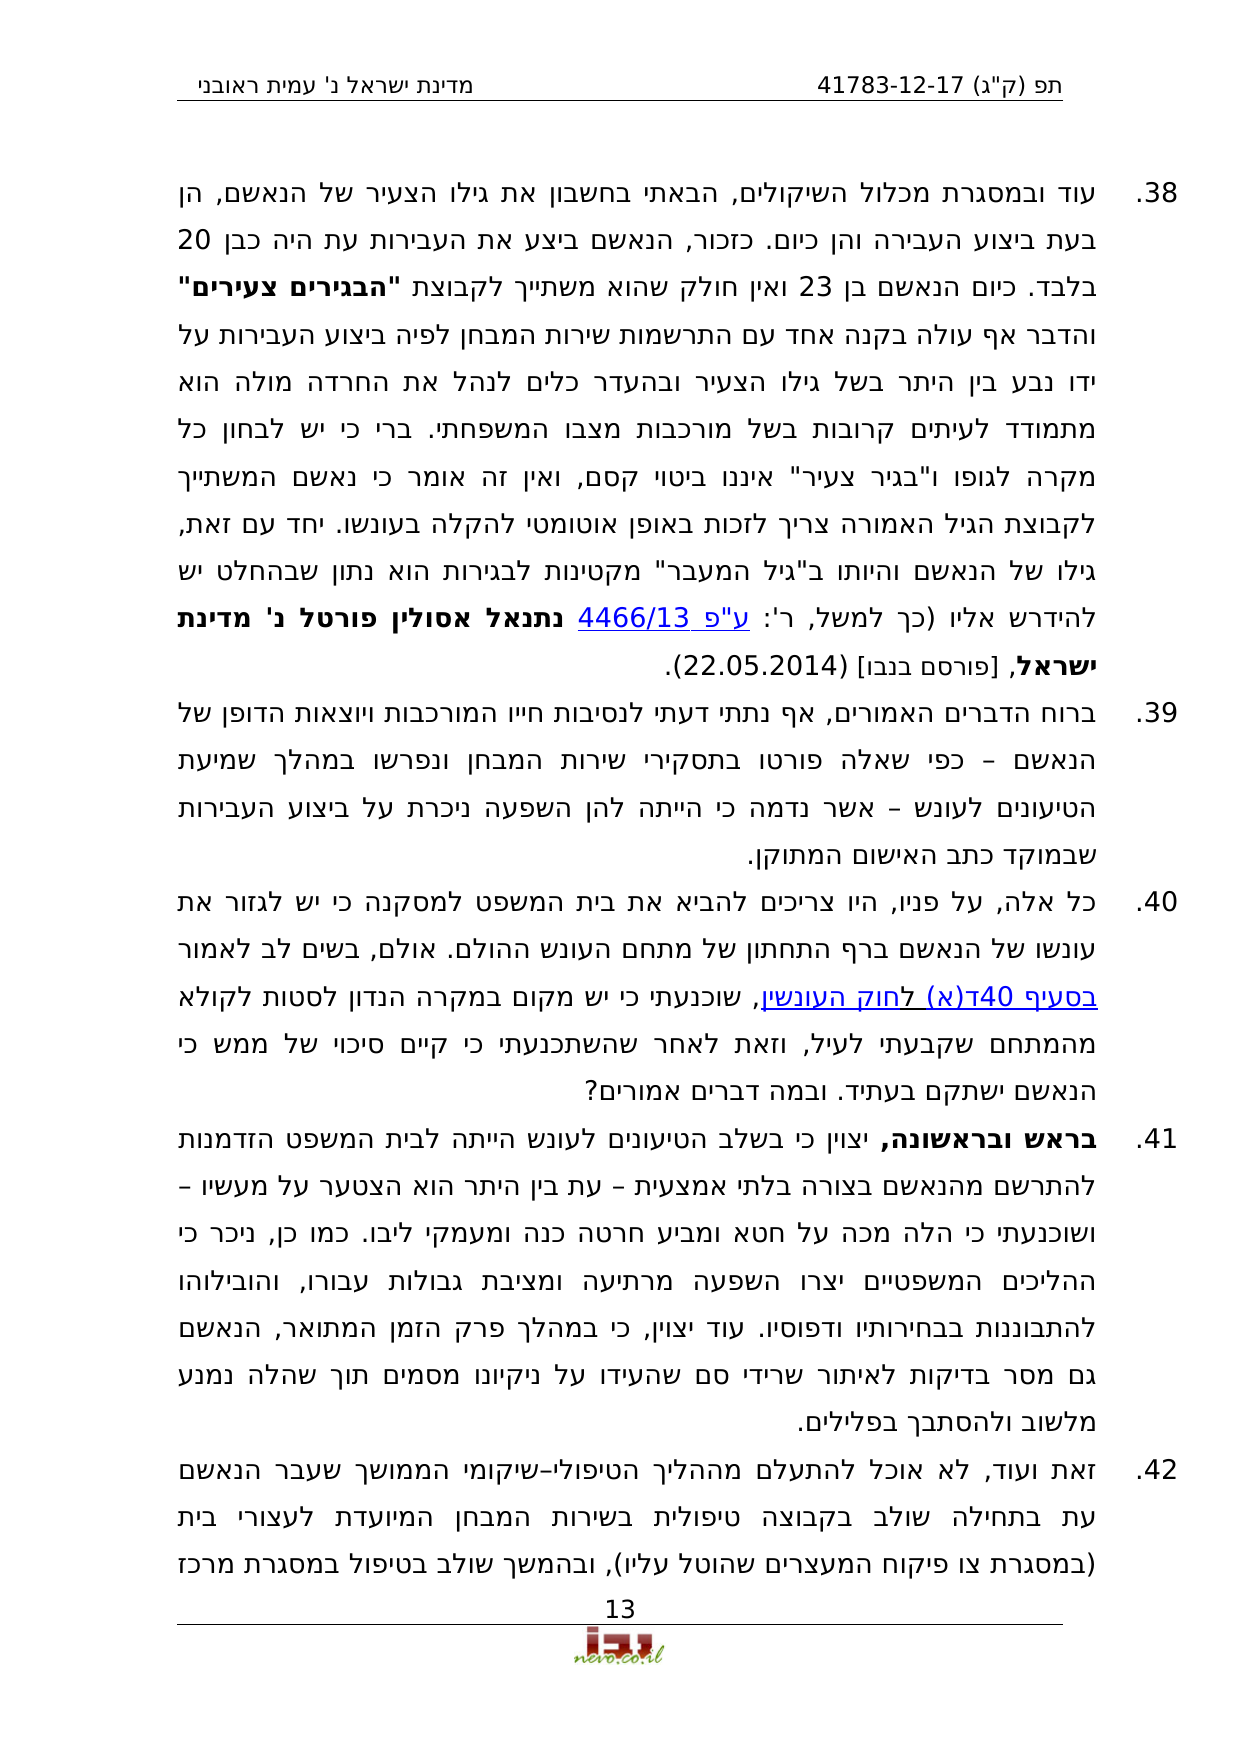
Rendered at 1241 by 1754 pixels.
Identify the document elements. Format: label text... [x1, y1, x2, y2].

list בראש ובראשונה, יצוין כי בשלב הטיעונים לעונש הייתה לבית המשפט הזדמנות להתרשם מהנאשם בצורה בלתי אמצעית – עת בין היתר הוא הצטער על מעשיו – ושוכנעתי כי הלה מכה על חטא ומביע חרטה כנה ומעמקי ליבו. כמו כן, ניכר כי ההליכים המשפטיים יצרו השפעה מרתיעה ומציבת גבולות עבורו, והובילוהו להתבוננות בבחירותיו ודפוסיו. עוד יצוין, כי במהלך פרק הזמן המתואר, הנאשם גם מסר בדיקות לאיתור שרידי סם שהעידו על ניקיונו מסמים תוך שהלה נמנע מלשוב ולהסתבך בפלילים. [177, 1123, 1135, 1438]
list עוד ובמסגרת מכלול השיקולים, הבאתי בחשבון את גילו הצעיר של הנאשם, הן בעת ביצוע העבירה והן כיום. כזכור, הנאשם ביצע את העבירות עת היה כבן 20 בלבד. כיום הנאשם בן 23 ואין חולק שהוא משתייך לקבוצת "הבגירים צעירים" והדבר אף עולה בקנה אחד עם התרשמות שירות המבחן לפיה ביצוע העבירות על ידו נבע בין היתר בשל גילו הצעיר ובהעדר כלים לנהל את החרדה מולה הוא מתמודד לעיתים קרובות בשל מורכבות מצבו המשפחתי. ברי כי יש לבחון כל מקרה לגופו ו"בגיר צעיר" איננו ביטוי קסם, ואין זה אומר כי נאשם המשתייך לקבוצת הגיל האמורה צריך לזכות באופן אוטומטי להקלה בעונשו. יחד עם זאת, גילו של הנאשם והיותו ב"גיל המעבר" מקטינות לבגירות הוא נתון שבהחלט יש להידרש אליו (כך למשל, ר': ע"פ 4466/13 נתנאל אסולין פורטל נ' מדינת ישראל, [פורסם בנבו] (22.05.2014). [177, 177, 1135, 682]
list כל אלה, על פניו, היו צריכים להביא את בית המשפט למסקנה כי יש לגזור את עונשו של הנאשם ברף התחתון של מתחם העונש ההולם. אולם, בשים לב לאמור בסעיף 40ד(א) לחוק העונשין, שוכנעתי כי יש מקום במקרה הנדון לסטות לקולא מהמתחם שקבעתי לעיל, וזאת לאחר שהשתכנעתי כי קיים סיכוי של ממש כי הנאשם ישתקם בעתיד. ובמה דברים אמורים? [177, 887, 1135, 1107]
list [177, 1454, 1135, 1580]
list ברוח הדברים האמורים, אף נתתי דעתי לנסיבות חייו המורכבות ויוצאות הדופן של הנאשם – כפי שאלה פורטו בתסקירי שירות המבחן ונפרשו במהלך שמיעת הטיעונים לעונש – אשר נדמה כי הייתה להן השפעה ניכרת על ביצוע העבירות שבמוקד כתב האישום המתוקן. [177, 697, 1135, 871]
picture [574, 1626, 666, 1665]
